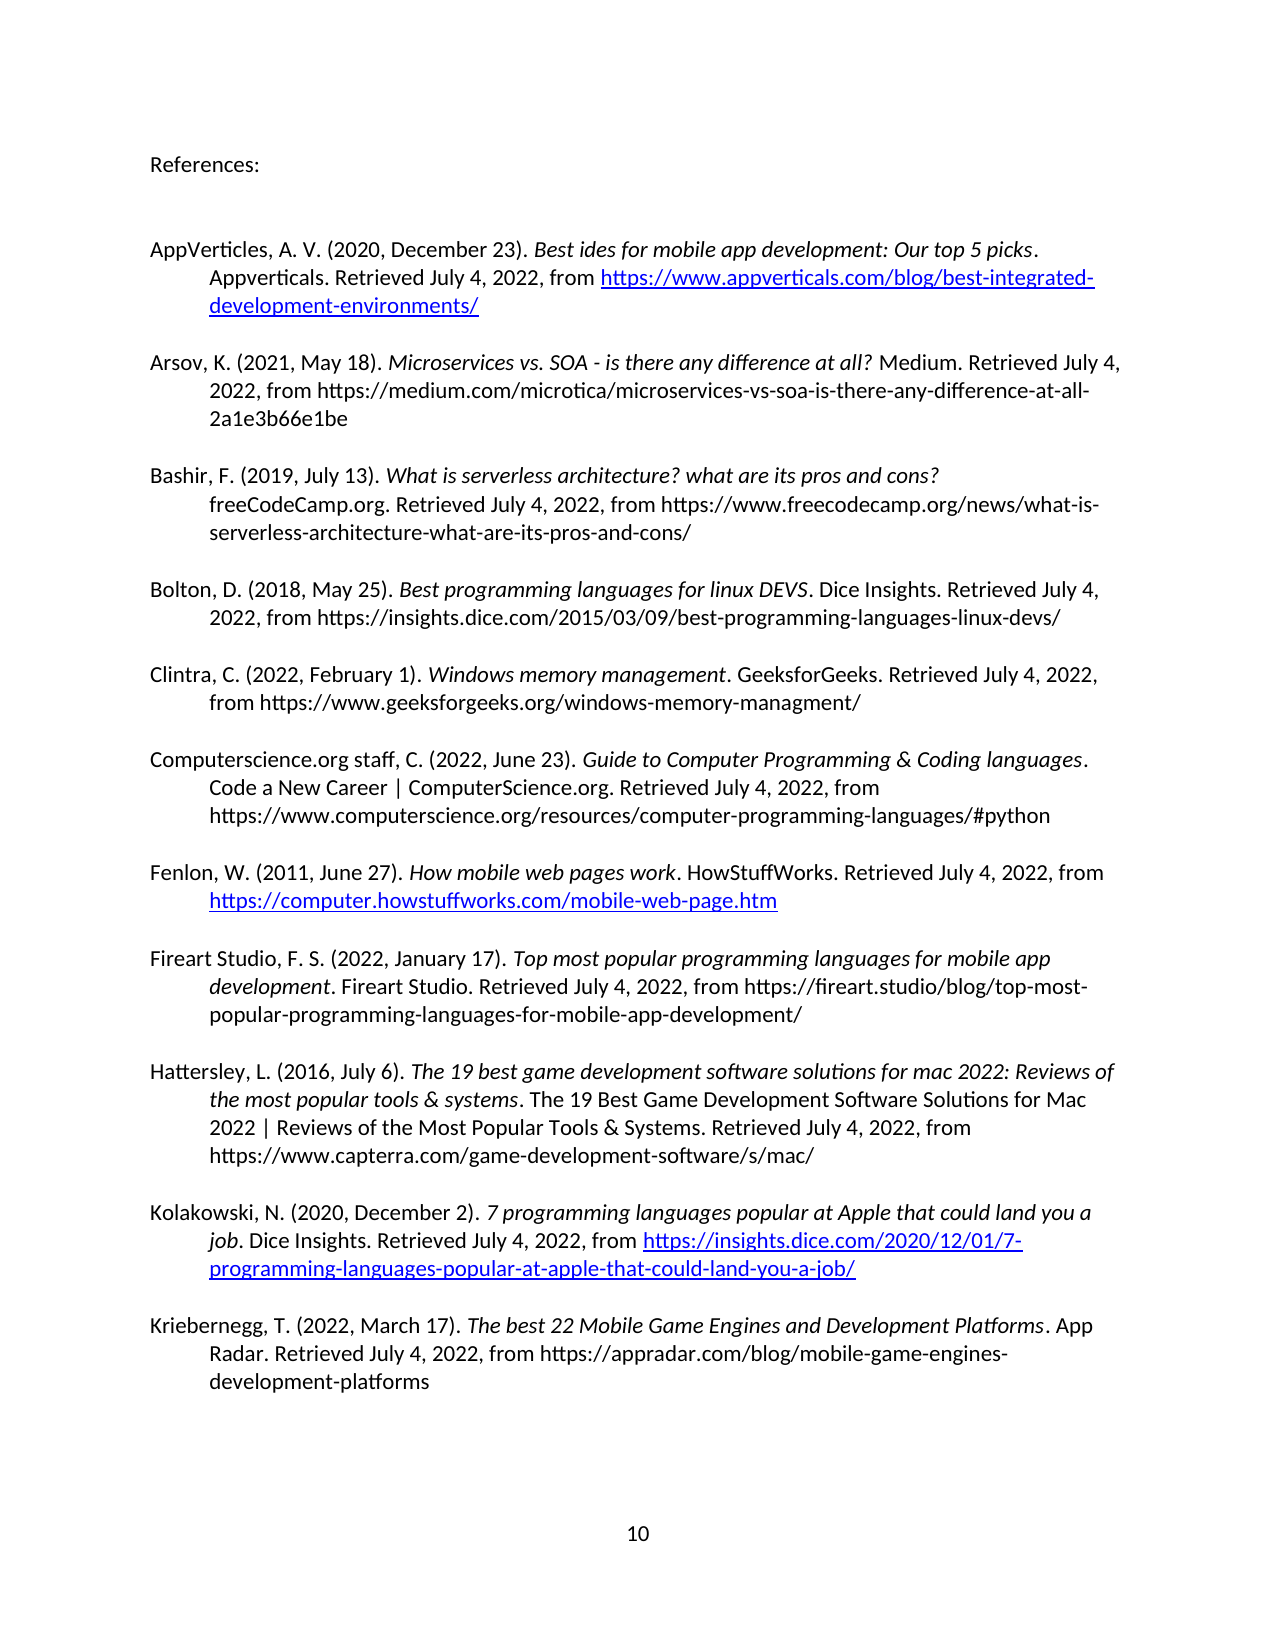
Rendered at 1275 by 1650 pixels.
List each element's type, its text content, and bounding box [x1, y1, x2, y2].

text Hattersley, L. (2016, July 6). The 19 best game development software solutions for mac 2022: Reviews of the most popular tools & systems. The 19 Best Game Development Software Solutions for Mac 2022 | Reviews of the Most Popular Tools & Systems. Retrieved July 4, 2022, from https://www.capterra.com/game-development-software/s/mac/ [150, 1057, 1125, 1169]
text Fenlon, W. (2011, June 27). How mobile web pages work. HowStuffWorks. Retrieved July 4, 2022, from https://computer.howstuffworks.com/mobile-web-page.htm [150, 858, 1125, 914]
text Fireart Studio, F. S. (2022, January 17). Top most popular programming languages for mobile app development. Fireart Studio. Retrieved July 4, 2022, from https://fireart.studio/blog/top-most-popular-programming-languages-for-mobile-app-development/ [150, 944, 1125, 1028]
text Bashir, F. (2019, July 13). What is serverless architecture? what are its pros and cons? freeCodeCamp.org. Retrieved July 4, 2022, from https://www.freecodecamp.org/news/what-is-serverless-architecture-what-are-its-pros-and-cons/ [150, 462, 1125, 546]
text References: [150, 150, 1125, 206]
text Kolakowski, N. (2020, December 2). 7 programming languages popular at Apple that could land you a job. Dice Insights. Retrieved July 4, 2022, from https://insights.dice.com/2020/12/01/7-programming-languages-popular-at-apple-that-could-land-you-a-job/ [150, 1198, 1125, 1282]
text Clintra, C. (2022, February 1). Windows memory management. GeeksforGeeks. Retrieved July 4, 2022, from https://www.geeksforgeeks.org/windows-memory-managment/ [150, 660, 1125, 716]
text Computerscience.org staff, C. (2022, June 23). Guide to Computer Programming & Coding languages. Code a New Career | ComputerScience.org. Retrieved July 4, 2022, from https://www.computerscience.org/resources/computer-programming-languages/#python [150, 745, 1125, 829]
text Bolton, D. (2018, May 25). Best programming languages for linux DEVS. Dice Insights. Retrieved July 4, 2022, from https://insights.dice.com/2015/03/09/best-programming-languages-linux-devs/ [150, 575, 1125, 631]
text AppVerticles, A. V. (2020, December 23). Best ides for mobile app development: Our top 5 picks. Appverticals. Retrieved July 4, 2022, from https://www.appverticals.com/blog/best-integrated-development-environments/ [150, 235, 1125, 319]
text Arsov, K. (2021, May 18). Microservices vs. SOA - is there any difference at all? Medium. Retrieved July 4, 2022, from https://medium.com/microtica/microservices-vs-soa-is-there-any-difference-at-all-2a1e3b66e1be [150, 348, 1125, 432]
text Kriebernegg, T. (2022, March 17). The best 22 Mobile Game Engines and Development Platforms. App Radar. Retrieved July 4, 2022, from https://appradar.com/blog/mobile-game-engines-development-platforms [150, 1311, 1125, 1396]
